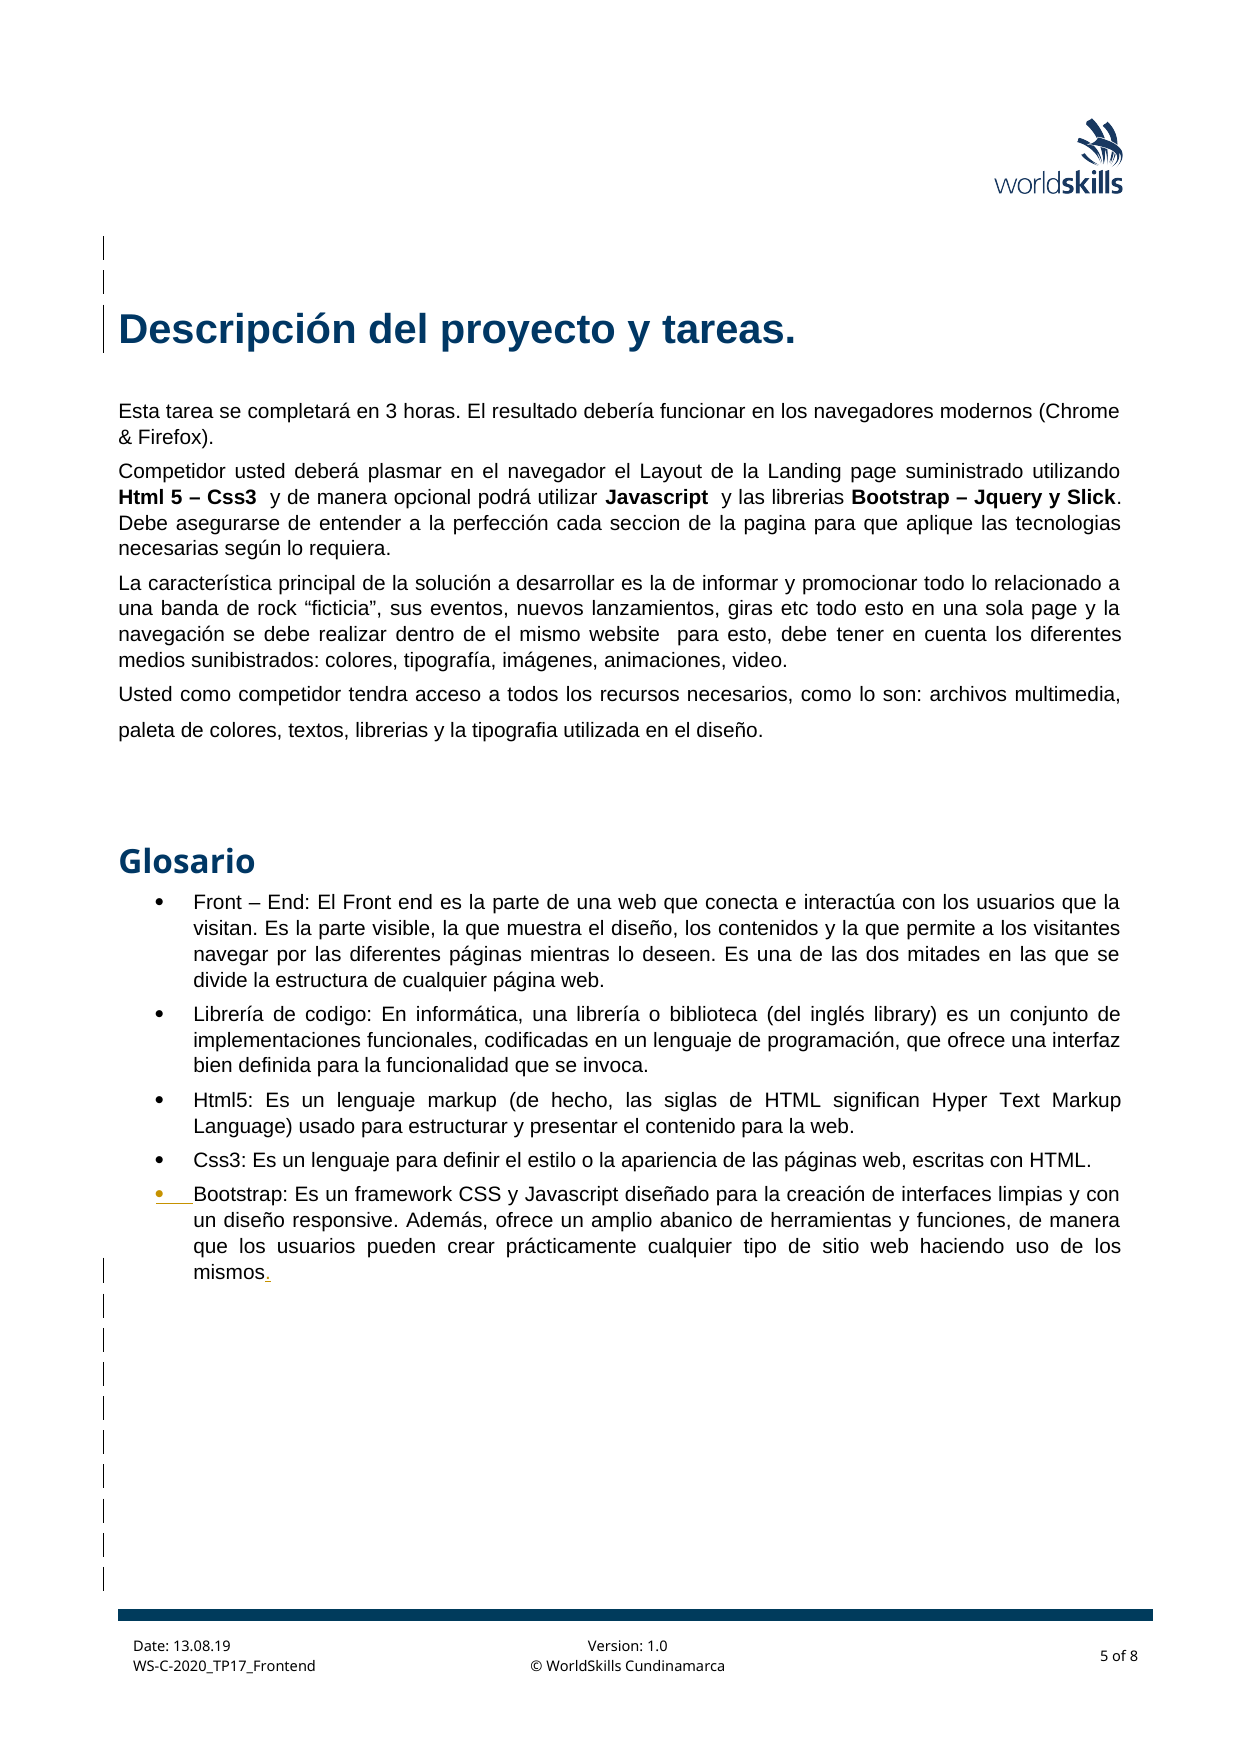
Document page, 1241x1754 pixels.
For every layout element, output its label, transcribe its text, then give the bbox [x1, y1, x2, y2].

list Css3: Es un lenguaje para definir el estilo o la apariencia de las páginas web, escritas con HTML. [156, 1148, 1122, 1172]
list Bootstrap: Es un framework CSS y Javascript diseñado para la creación de interfaces limpias y con un diseño responsive. Además, ofrece un amplio abanico de herramientas y funciones, de manera que los usuarios pueden crear prácticamente cualquier tipo de sitio web haciendo uso de los mismos [156, 1182, 1122, 1283]
text Esta tarea se completará en 3 horas. El resultado debería funcionar en los navegadores modernos (Chrome & Firefox). [118, 399, 1122, 448]
subtitle Glosario [118, 838, 1122, 883]
text Competidor usted deberá plasmar en el navegador el Layout de la Landing page suministrado utilizando Html 5 – Css3 y de manera opcional podrá utilizar Javascript y las librerias Bootstrap – Jquery y Slick. Debe asegurarse de entender a la perfección cada seccion de la pagina para que aplique las tecnologias necesarias según lo requiera. [118, 459, 1122, 560]
list Front – End: El Front end es la parte de una web que conecta e interactúa con los usuarios que la visitan. Es la parte visible, la que muestra el diseño, los contenidos y la que permite a los visitantes navegar por las diferentes páginas mientras lo deseen. Es una de las dos mitades en las que se divide la estructura de cualquier página web. [156, 890, 1122, 991]
list Html5: Es un lenguaje markup (de hecho, las siglas de HTML significan Hyper Text Markup Language) usado para estructurar y presentar el contenido para la web. [156, 1087, 1122, 1137]
text Usted como competidor tendra acceso a todos los recursos necesarios, como lo son: archivos multimedia, paleta de colores, textos, librerias y la tipografia utilizada en el diseño. [118, 682, 1122, 742]
list Librería de codigo: En informática, una librería o biblioteca (del inglés library) es un conjunto de implementaciones funcionales, codificadas en un lenguaje de programación, que ofrece una interfaz bien definida para la funcionalidad que se invoca. [156, 1002, 1122, 1077]
picture [994, 118, 1123, 194]
text La característica principal de la solución a desarrollar es la de informar y promocionar todo lo relacionado a una banda de rock “ficticia”, sus eventos, nuevos lanzamientos, giras etc todo esto en una sola page y la navegación se debe realizar dentro de el mismo website para esto, debe tener en cuenta los diferentes medios sunibistrados: colores, tipografía, imágenes, animaciones, video. [118, 570, 1122, 672]
text Descripción del proyecto y tareas. [118, 304, 1122, 352]
